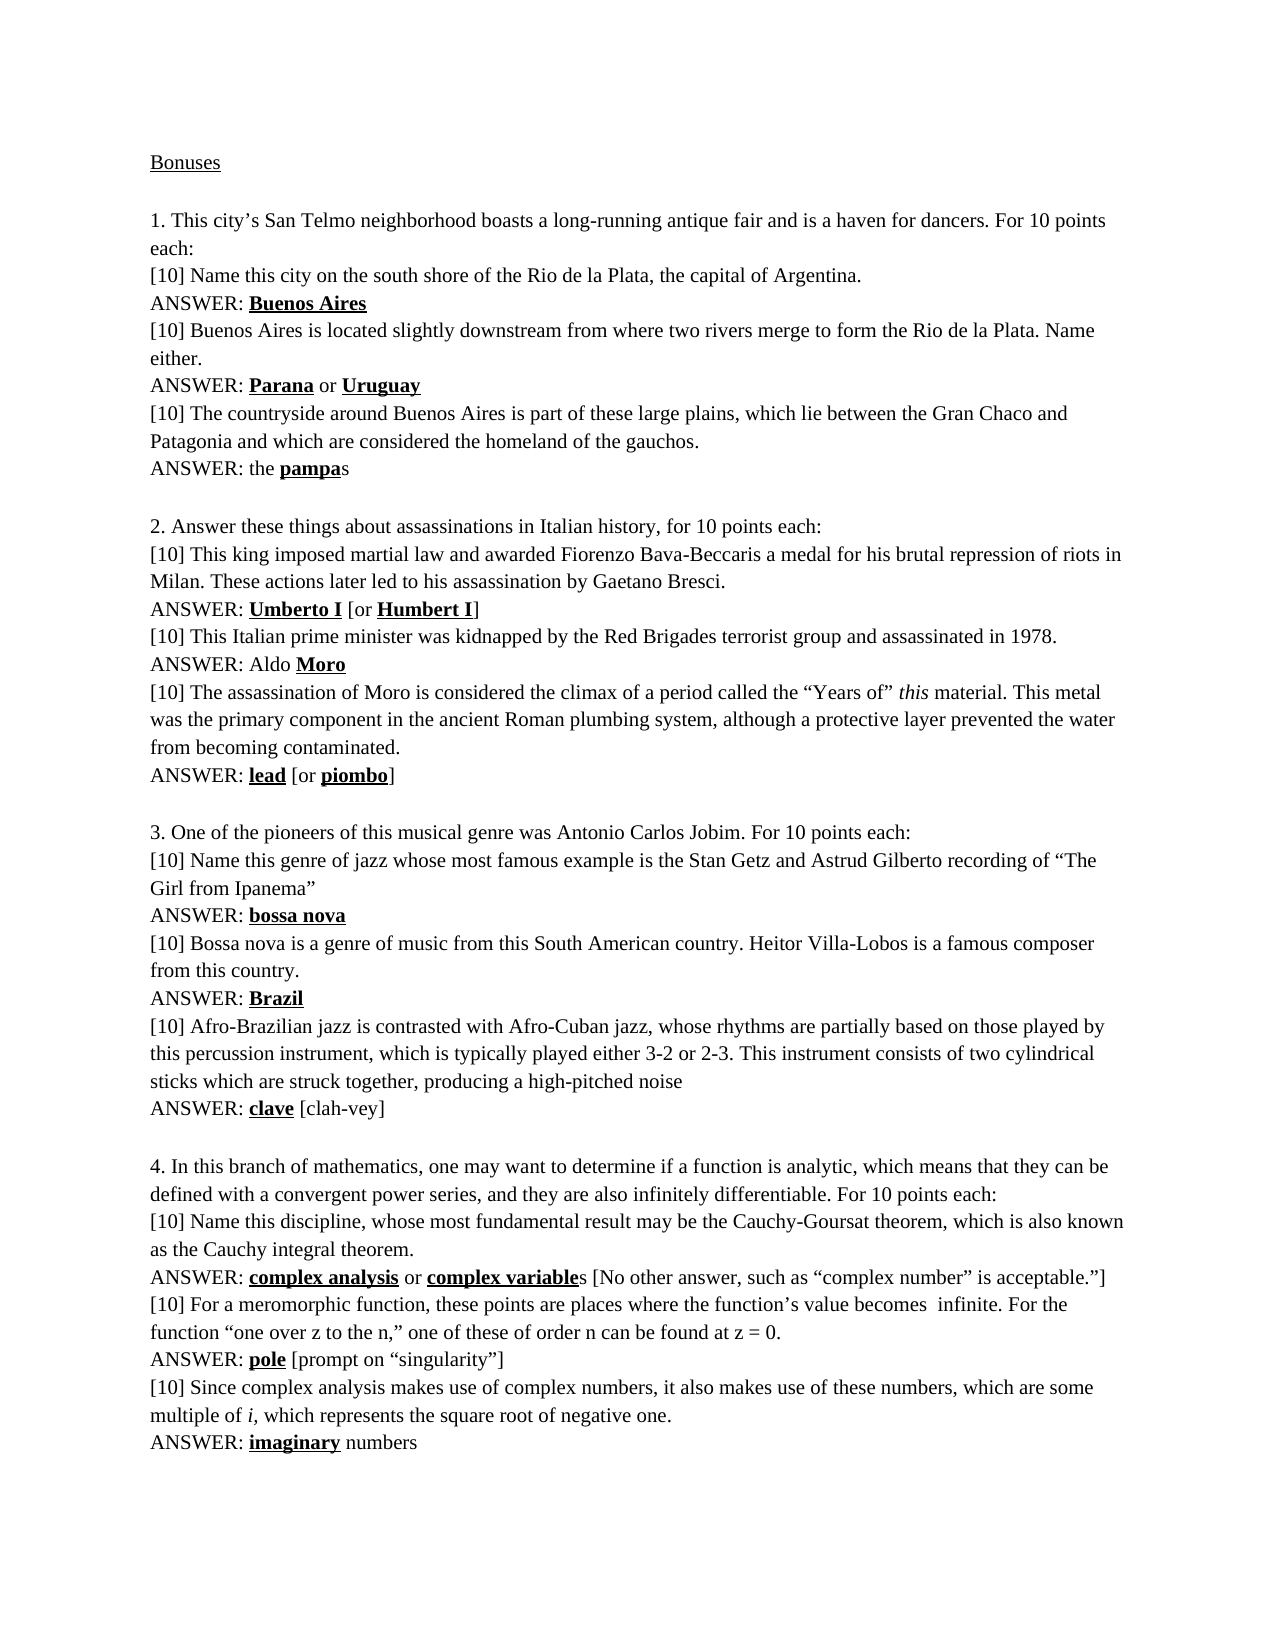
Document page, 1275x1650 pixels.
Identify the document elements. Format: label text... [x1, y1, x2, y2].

text [10] Since complex analysis makes use of complex numbers, it also makes use of these numbers, which are some multiple of i, which represents the square root of negative one. [150, 1375, 1125, 1427]
text 1. This city’s San Telmo neighborhood boasts a long-running antique fair and is a haven for dancers. For 10 points each: [150, 208, 1125, 259]
text ANSWER: Brazil [150, 986, 1125, 1010]
text ANSWER: Buenos Aires [150, 291, 1125, 315]
text ANSWER: the pampas [150, 456, 1125, 480]
text ANSWER: Umberto I [or Humbert I] [150, 597, 1125, 621]
text 3. One of the pioneers of this musical genre was Antonio Carlos Jobim. For 10 points each: [150, 820, 1125, 844]
text ANSWER: lead [or piombo] [150, 762, 1125, 787]
text ANSWER: pole [prompt on “singularity”] [150, 1347, 1125, 1371]
text [10] For a meromorphic function, these points are places where the function’s value becomes infinite. For the function “one over z to the n,” one of these of order n can be found at z = 0. [150, 1292, 1125, 1344]
text ANSWER: Parana or Uruguay [150, 373, 1125, 397]
text ANSWER: complex analysis or complex variables [No other answer, such as “complex number” is acceptable.”] [150, 1264, 1125, 1289]
text [10] This king imposed martial law and awarded Fiorenzo Bava-Beccaris a medal for his brutal repression of riots in Milan. These actions later led to his assassination by Gaetano Bresci. [150, 542, 1125, 593]
text Bonuses [150, 150, 1125, 174]
text [10] Name this discipline, whose most fundamental result may be the Cauchy-Goursat theorem, which is also known as the Cauchy integral theorem. [150, 1209, 1125, 1261]
text ANSWER: clave [clah-vey] [150, 1096, 1125, 1120]
text [10] The countryside around Buenos Aires is part of these large plains, which lie between the Gran Chaco and Patagonia and which are considered the homeland of the gauchos. [150, 401, 1125, 453]
text 2. Answer these things about assassinations in Italian history, for 10 points each: [150, 514, 1125, 538]
text ANSWER: imaginary numbers [150, 1430, 1125, 1454]
text 4. In this branch of mathematics, one may want to determine if a function is analytic, which means that they can be defined with a convergent power series, and they are also infinitely differentiable. For 10 points each: [150, 1154, 1125, 1206]
text [10] Afro-Brazilian jazz is contrasted with Afro-Cuban jazz, whose rhythms are partially based on those played by this percussion instrument, which is typically played either 3-2 or 2-3. This instrument consists of two cylindrical sticks which are struck together, producing a high-pitched noise [150, 1013, 1125, 1093]
text [10] Bossa nova is a genre of music from this South American country. Heitor Villa-Lobos is a famous composer from this country. [150, 931, 1125, 982]
text ANSWER: bossa nova [150, 903, 1125, 927]
text [10] The assassination of Moro is considered the climax of a period called the “Years of” this material. This metal was the primary component in the ancient Roman plumbing system, although a protective layer prevented the water from becoming contaminated. [150, 680, 1125, 759]
text [10] This Italian prime minister was kidnapped by the Red Brigades terrorist group and assassinated in 1978. [150, 624, 1125, 648]
text [10] Name this genre of jazz whose most famous example is the Stan Getz and Astrud Gilberto recording of “The Girl from Ipanema” [150, 848, 1125, 899]
text [10] Buenos Aires is located slightly downstream from where two rivers merge to form the Rio de la Plata. Name either. [150, 318, 1125, 370]
text ANSWER: Aldo Moro [150, 652, 1125, 676]
text [10] Name this city on the south shore of the Rio de la Plata, the capital of Argentina. [150, 263, 1125, 287]
